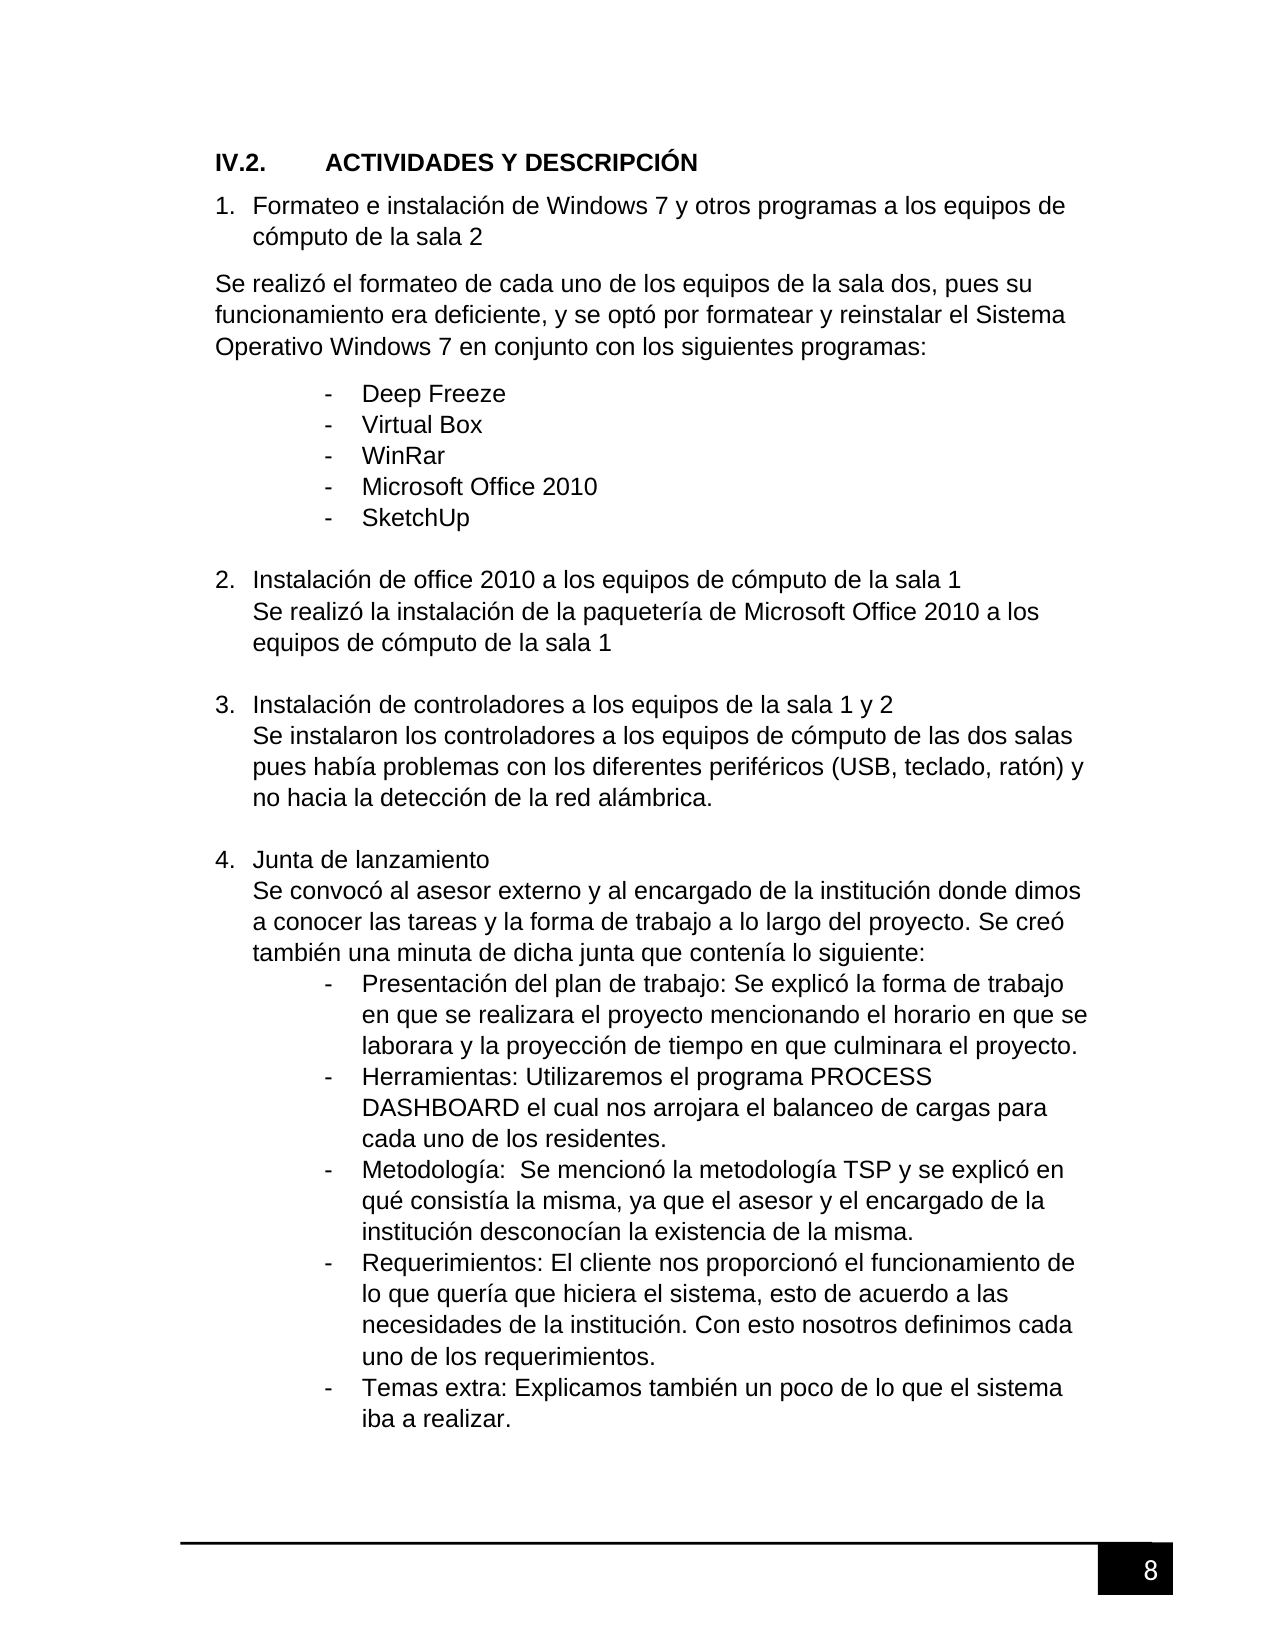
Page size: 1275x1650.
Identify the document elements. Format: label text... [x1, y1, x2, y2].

list WinRar [324, 441, 1098, 470]
list Microsoft Office 2010 [324, 472, 1098, 501]
list Requerimientos: El cliente nos proporcionó el funcionamiento de lo que quería que hiciera el sistema, esto de acuerdo a las necesidades de la institución. Con esto nosotros definimos cada uno de los requerimientos. [324, 1248, 1098, 1370]
text Se realizó el formateo de cada uno de los equipos de la sala dos, pues su funcionamiento era deficiente, y se optó por formatear y reinstalar el Sistema Operativo Windows 7 en conjunto con los siguientes programas: [215, 269, 1098, 360]
list Se convocó al asesor externo y al encargado de la institución donde dimos a conocer las tareas y la forma de trabajo a lo largo del proyecto. Se creó también una minuta de dicha junta que contenía lo siguiente: [252, 876, 1098, 967]
list Se realizó la instalación de la paquetería de Microsoft Office 2010 a los equipos de cómputo de la sala 1 [252, 597, 1098, 656]
list SketchUp [324, 503, 1098, 532]
list Instalación de office 2010 a los equipos de cómputo de la sala 1 [215, 566, 1098, 594]
list Deep Freeze [324, 379, 1098, 408]
list Temas extra: Explicamos también un poco de lo que el sistema iba a realizar. [324, 1373, 1098, 1432]
list Virtual Box [324, 410, 1098, 439]
subtitle Actividades y descripción [215, 148, 1098, 176]
list Metodología: Se mencionó la metodología TSP y se explicó en qué consistía la misma, ya que el asesor y el encargado de la institución desconocían la existencia de la misma. [324, 1155, 1098, 1246]
list Herramientas: Utilizaremos el programa PROCESS DASHBOARD el cual nos arrojara el balanceo de cargas para cada uno de los residentes. [324, 1062, 1098, 1153]
list Instalación de controladores a los equipos de la sala 1 y 2 [215, 690, 1098, 718]
list Junta de lanzamiento [215, 845, 1098, 874]
list Formateo e instalación de Windows 7 y otros programas a los equipos de cómputo de la sala 2 [215, 191, 1098, 251]
list Presentación del plan de trabajo: Se explicó la forma de trabajo en que se realizara el proyecto mencionando el horario en que se laborara y la proyección de tiempo en que culminara el proyecto. [324, 969, 1098, 1060]
list Se instalaron los controladores a los equipos de cómputo de las dos salas pues había problemas con los diferentes periféricos (USB, teclado, ratón) y no hacia la detección de la red alámbrica. [252, 721, 1098, 812]
